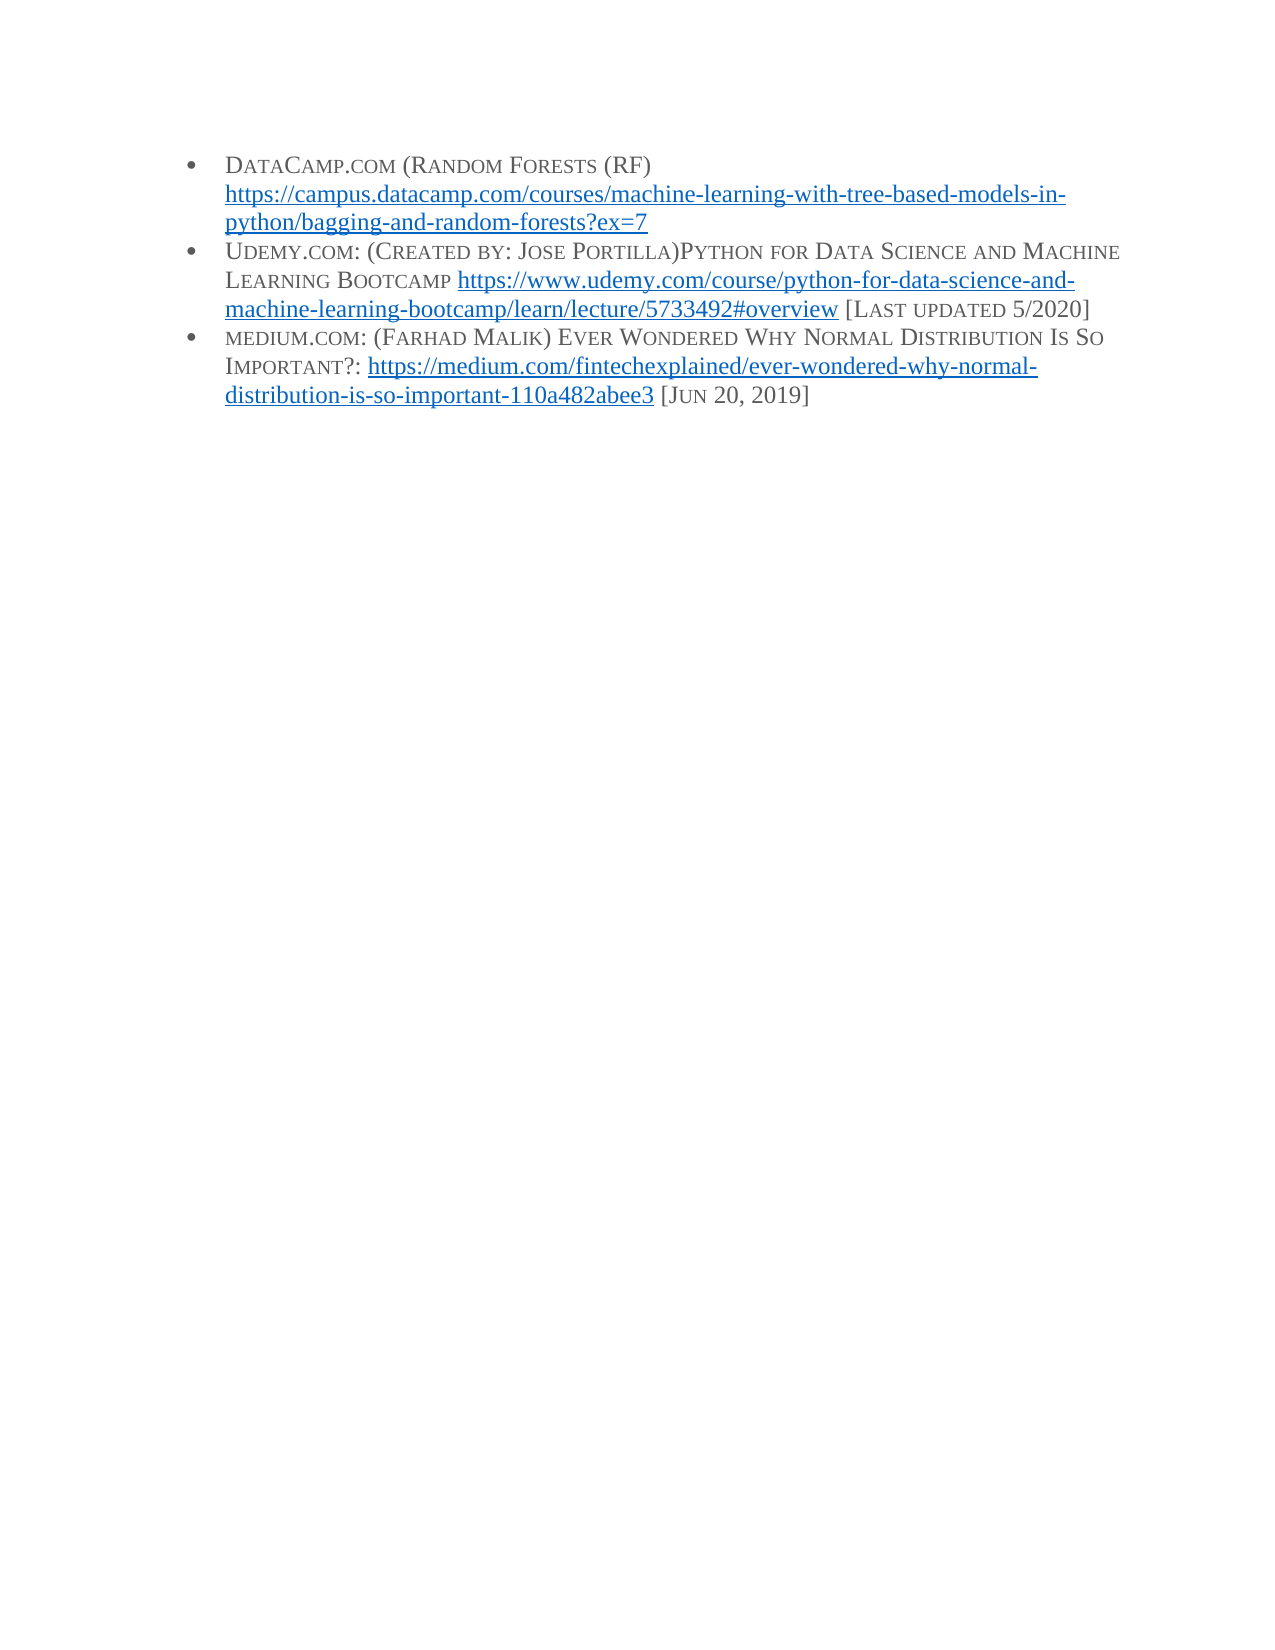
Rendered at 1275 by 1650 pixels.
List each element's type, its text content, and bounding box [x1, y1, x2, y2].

list Udemy.com: (Created by: Jose Portilla)Python for Data Science and Machine Learning Bootcamp https://www.udemy.com/course/python-for-data-science-and-machine-learning-bootcamp/learn/lecture/5733492#overview [Last updated 5/2020] [187, 265, 1125, 352]
list DataCamp.com (Random Forests (RF) https://campus.datacamp.com/courses/machine-learning-with-tree-based-models-in-python/bagging-and-random-forests?ex=7 [187, 150, 1125, 236]
list medium.com: (Farhad Malik) Ever Wondered Why Normal Distribution Is So Important?: https://medium.com/fintechexplained/ever-wondered-why-normal-distribution-is-so-important-110a482abee3 [Jun 20, 2019] [187, 381, 1125, 467]
